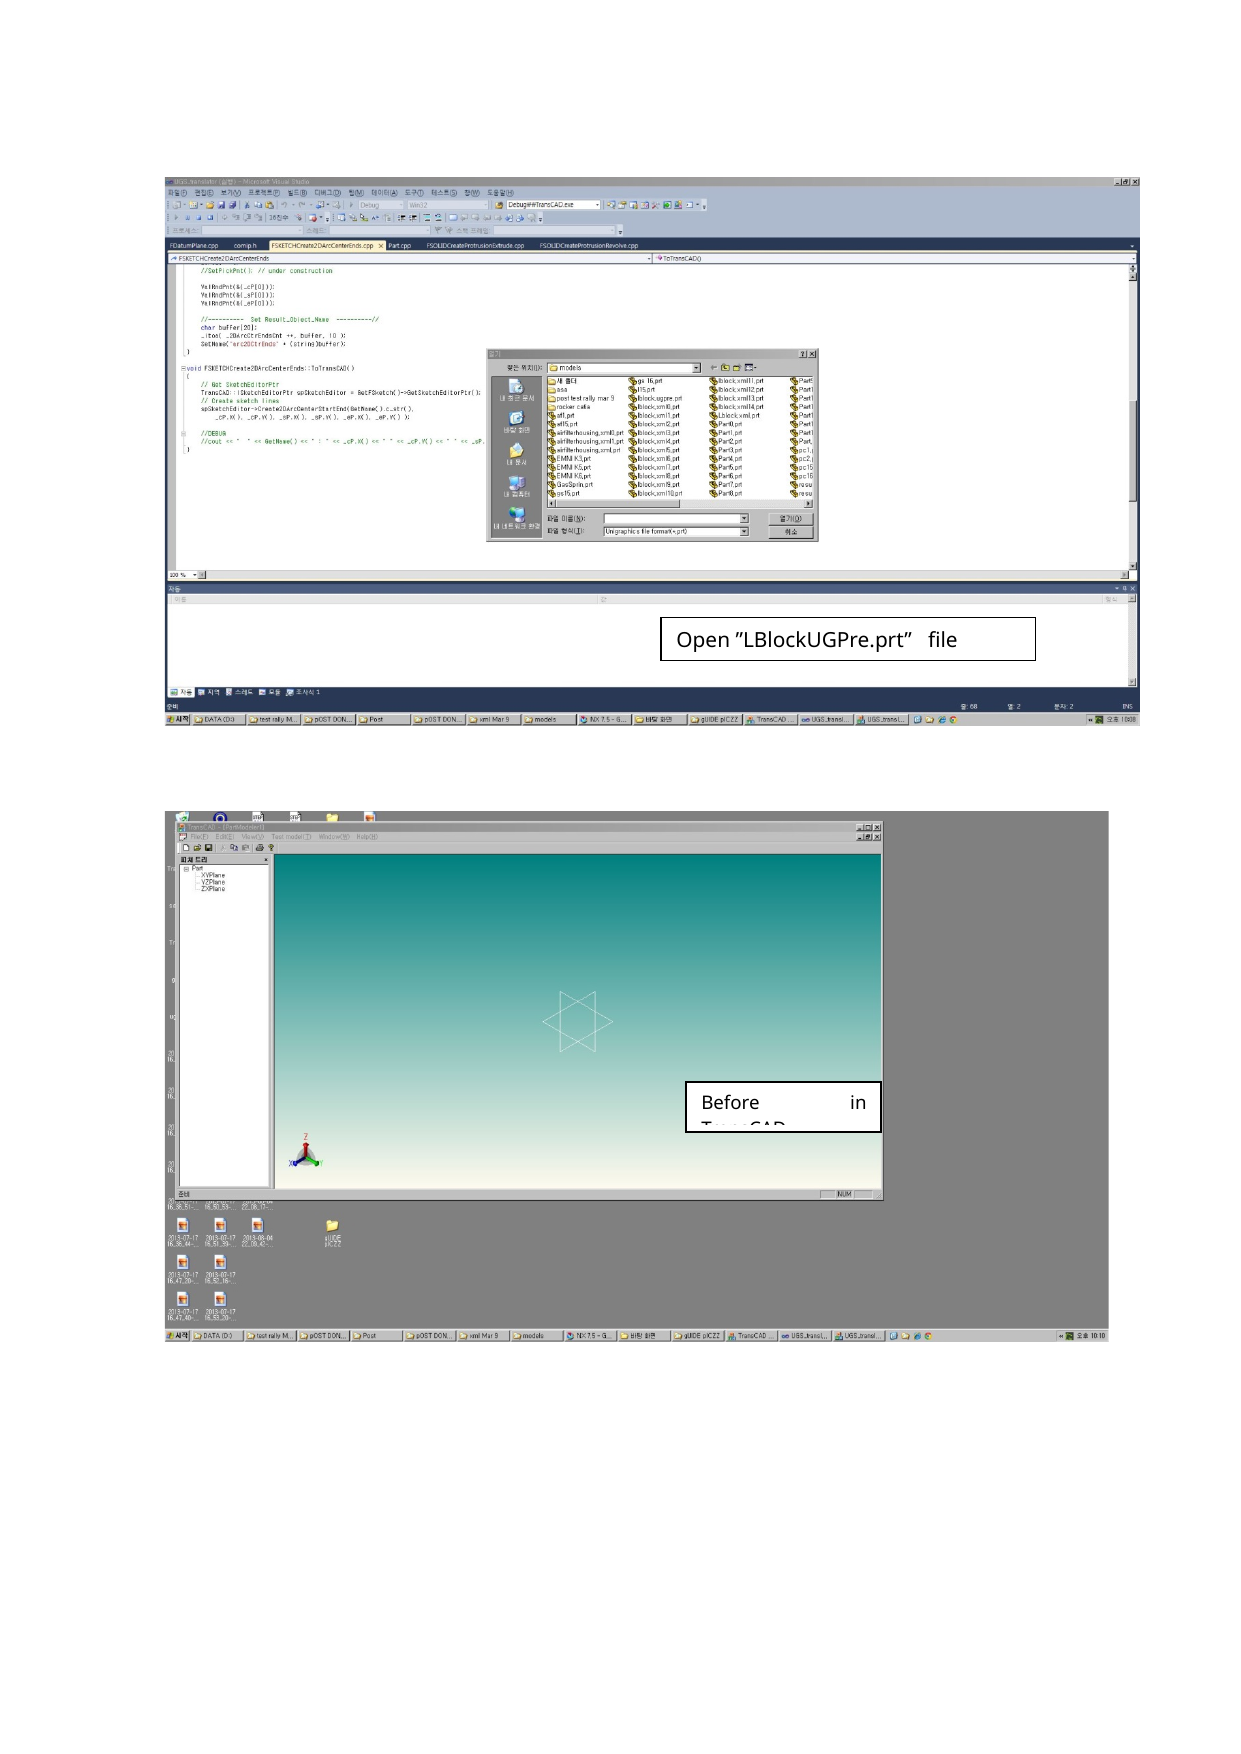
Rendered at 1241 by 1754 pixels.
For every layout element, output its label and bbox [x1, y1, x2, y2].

picture [164, 811, 1109, 1342]
picture [164, 177, 1140, 726]
